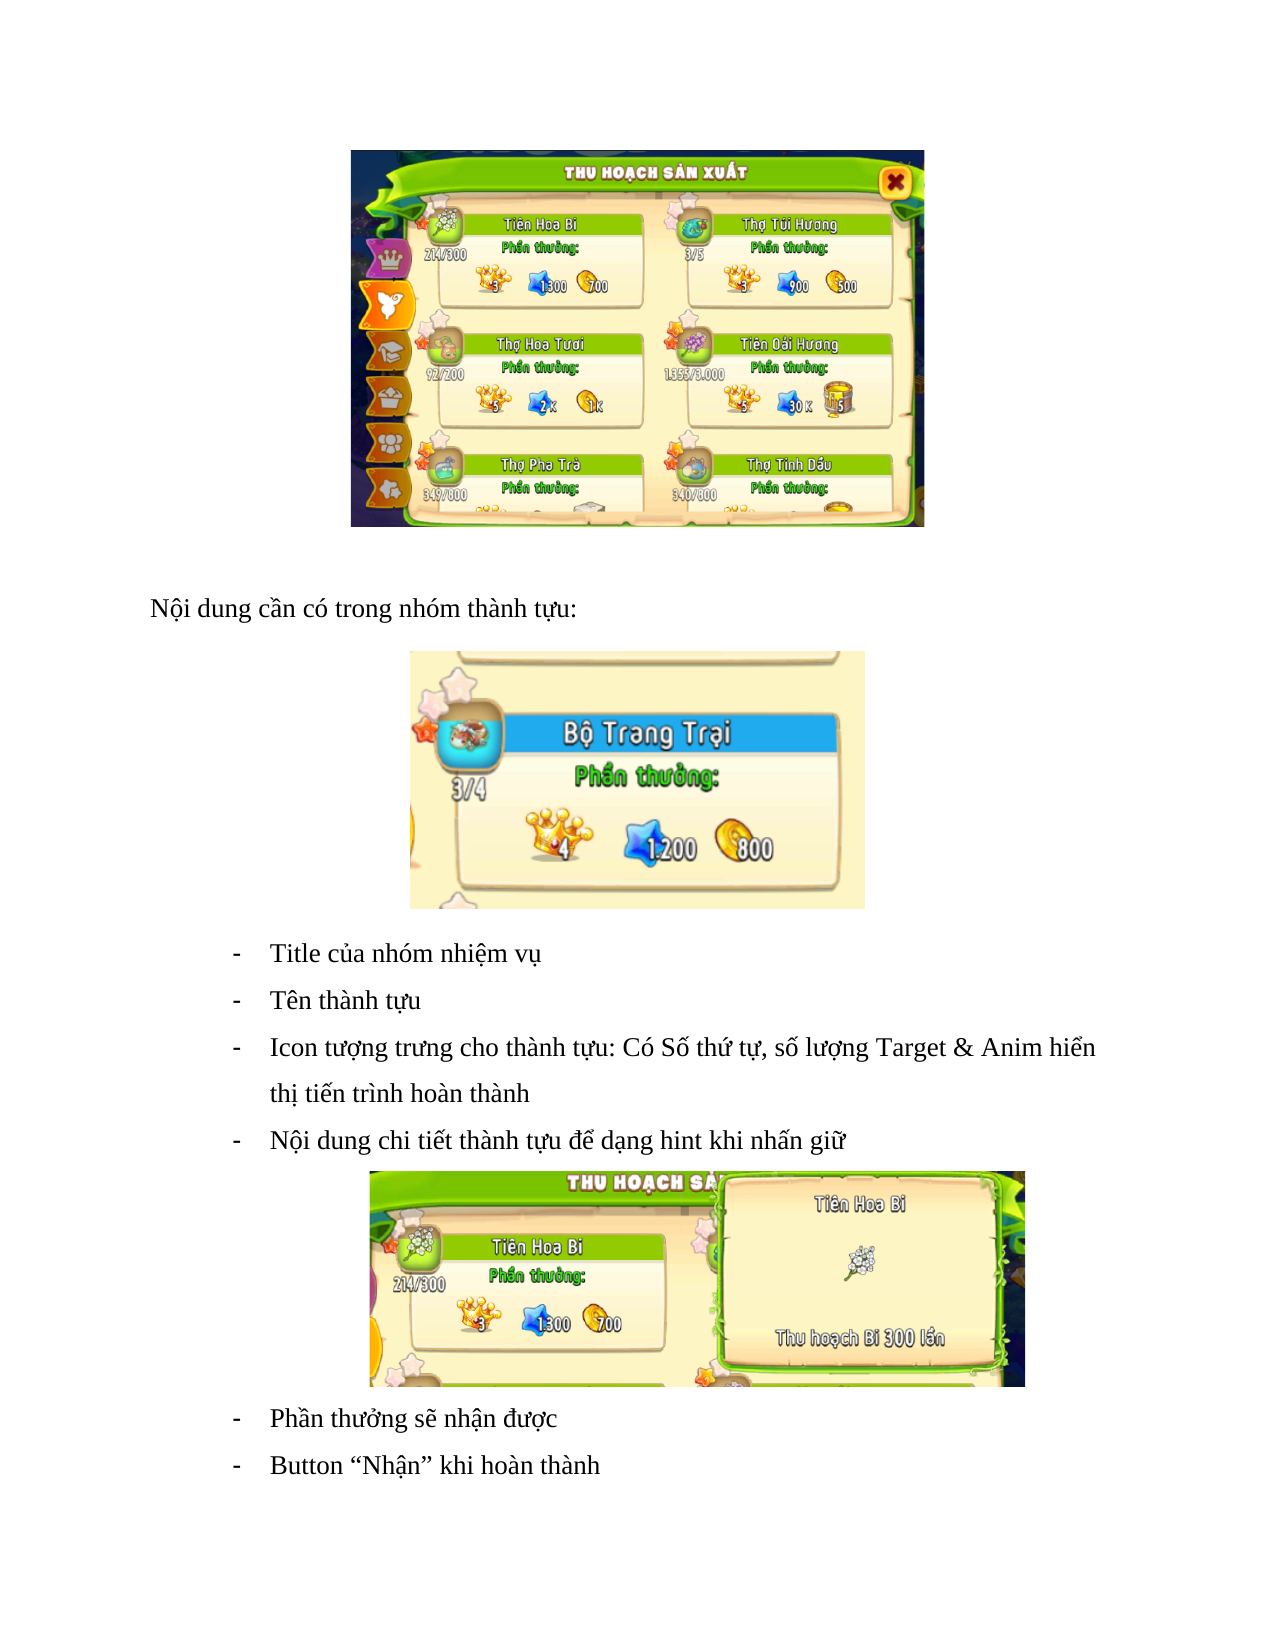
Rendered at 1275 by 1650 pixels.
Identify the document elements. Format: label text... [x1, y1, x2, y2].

list Title của nhóm nhiệm vụ [232, 937, 1125, 968]
text Nội dung cần có trong nhóm thành tựu: [150, 592, 1125, 623]
list Icon tượng trưng cho thành tựu: Có Số thứ tự, số lượng Target & Anim hiển thị tiến trình hoàn thành [232, 1031, 1125, 1108]
list Phần thưởng sẽ nhận được [232, 1402, 1125, 1433]
picture [369, 1171, 1025, 1387]
list Tên thành tựu [232, 984, 1125, 1015]
list Nội dung chi tiết thành tựu để dạng hint khi nhấn giữ [232, 1124, 1125, 1155]
picture [410, 651, 865, 909]
picture [350, 150, 925, 527]
list Button “Nhận” khi hoàn thành [232, 1449, 1125, 1480]
